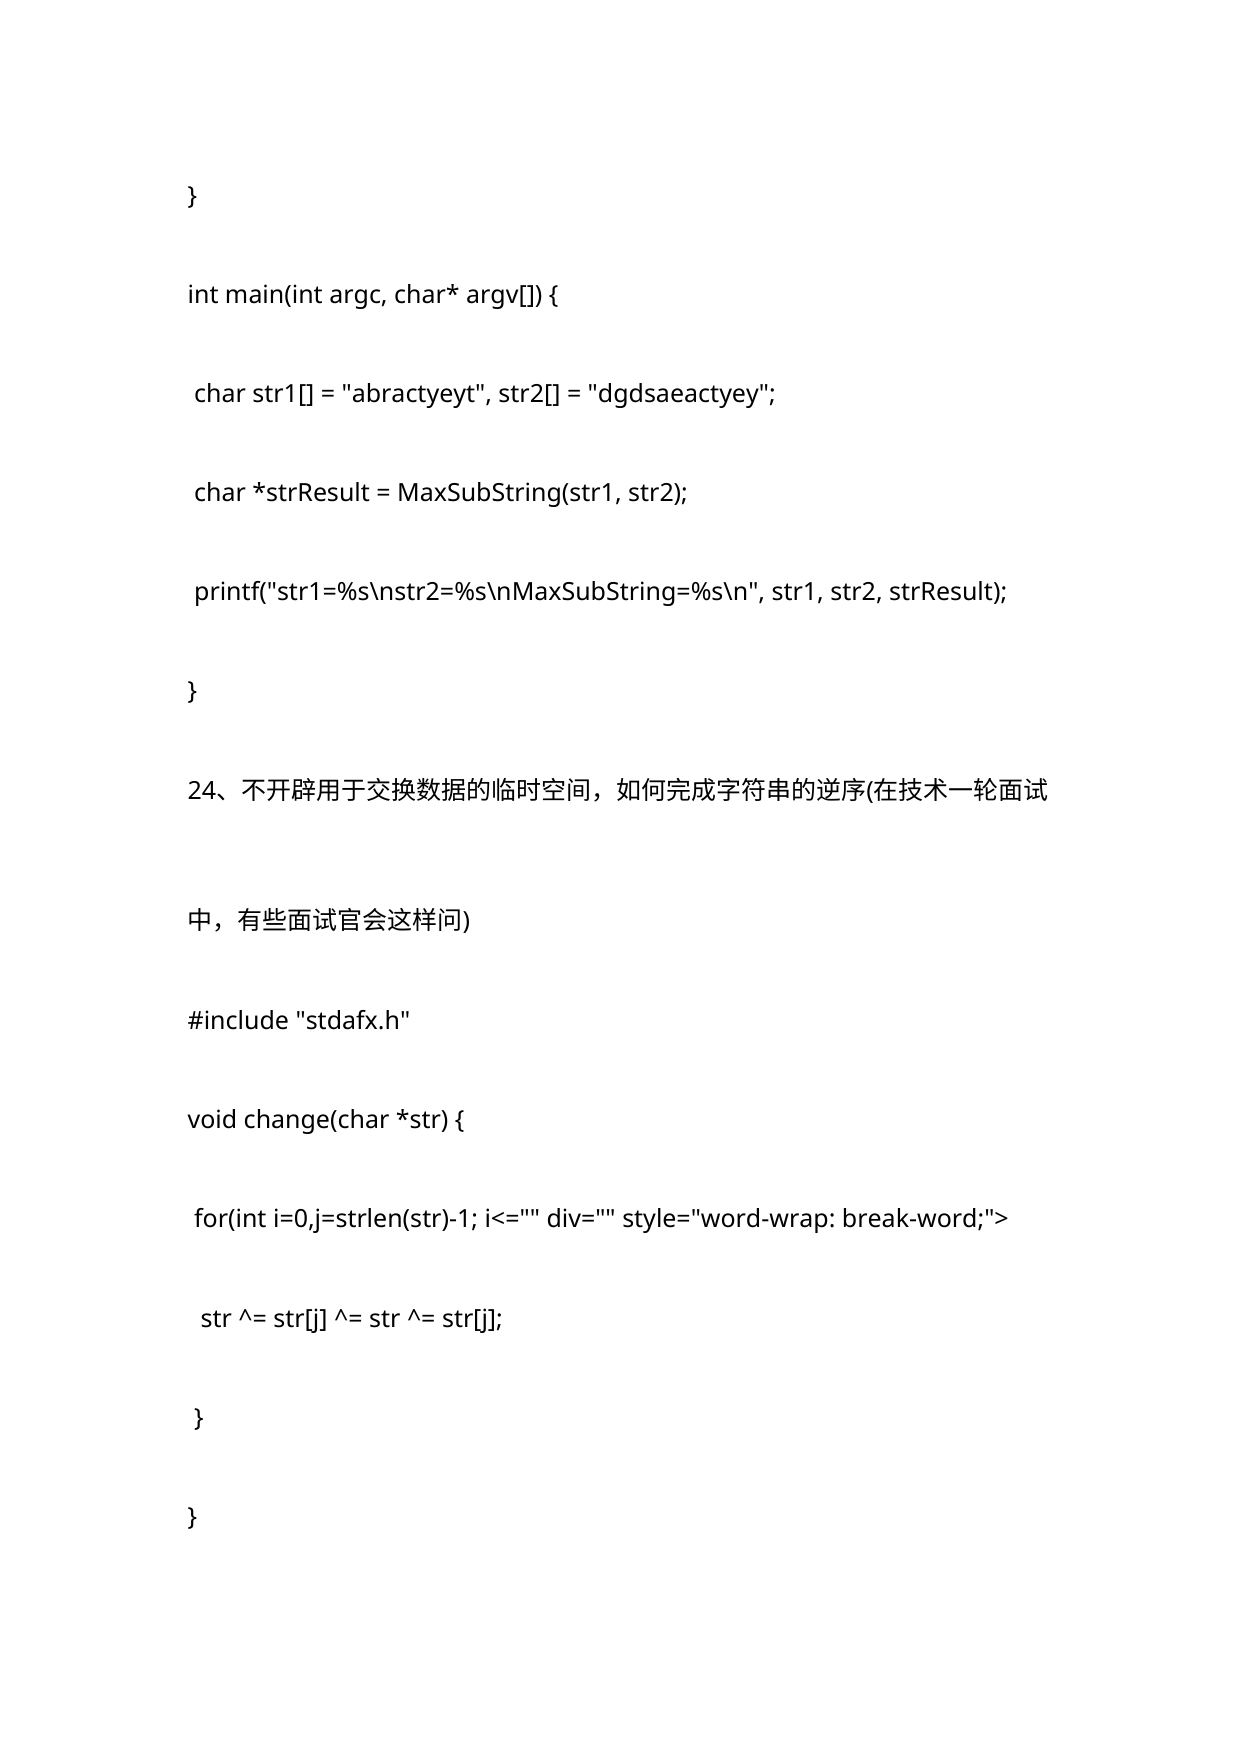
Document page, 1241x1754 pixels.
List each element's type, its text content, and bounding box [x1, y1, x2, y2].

text } [187, 1483, 1053, 1548]
text #include "stdafx.h" [187, 988, 1053, 1053]
text void change(char *str) { [187, 1087, 1053, 1152]
text char str1[] = "abractyeyt", str2[] = "dgdsaeactyey"; [187, 360, 1053, 425]
text } [187, 1384, 1053, 1449]
text char *strResult = MaxSubString(str1, str2); [187, 459, 1053, 524]
text } [187, 162, 1053, 227]
text for(int i=0,j=strlen(str)-1; i<="" div="" style="word-wrap: break-word;"> [187, 1186, 1053, 1251]
text str ^= str[j] ^= str ^= str[j]; [187, 1285, 1053, 1350]
text int main(int argc, char* argv[]) { [187, 261, 1053, 326]
text 24、不开辟用于交换数据的临时空间，如何完成字符串的逆序(在技术一轮面试中，有些面试官会这样问) [187, 756, 1053, 951]
text } [187, 657, 1053, 722]
text printf("str1=%s\nstr2=%s\nMaxSubString=%s\n", str1, str2, strResult); [187, 558, 1053, 623]
